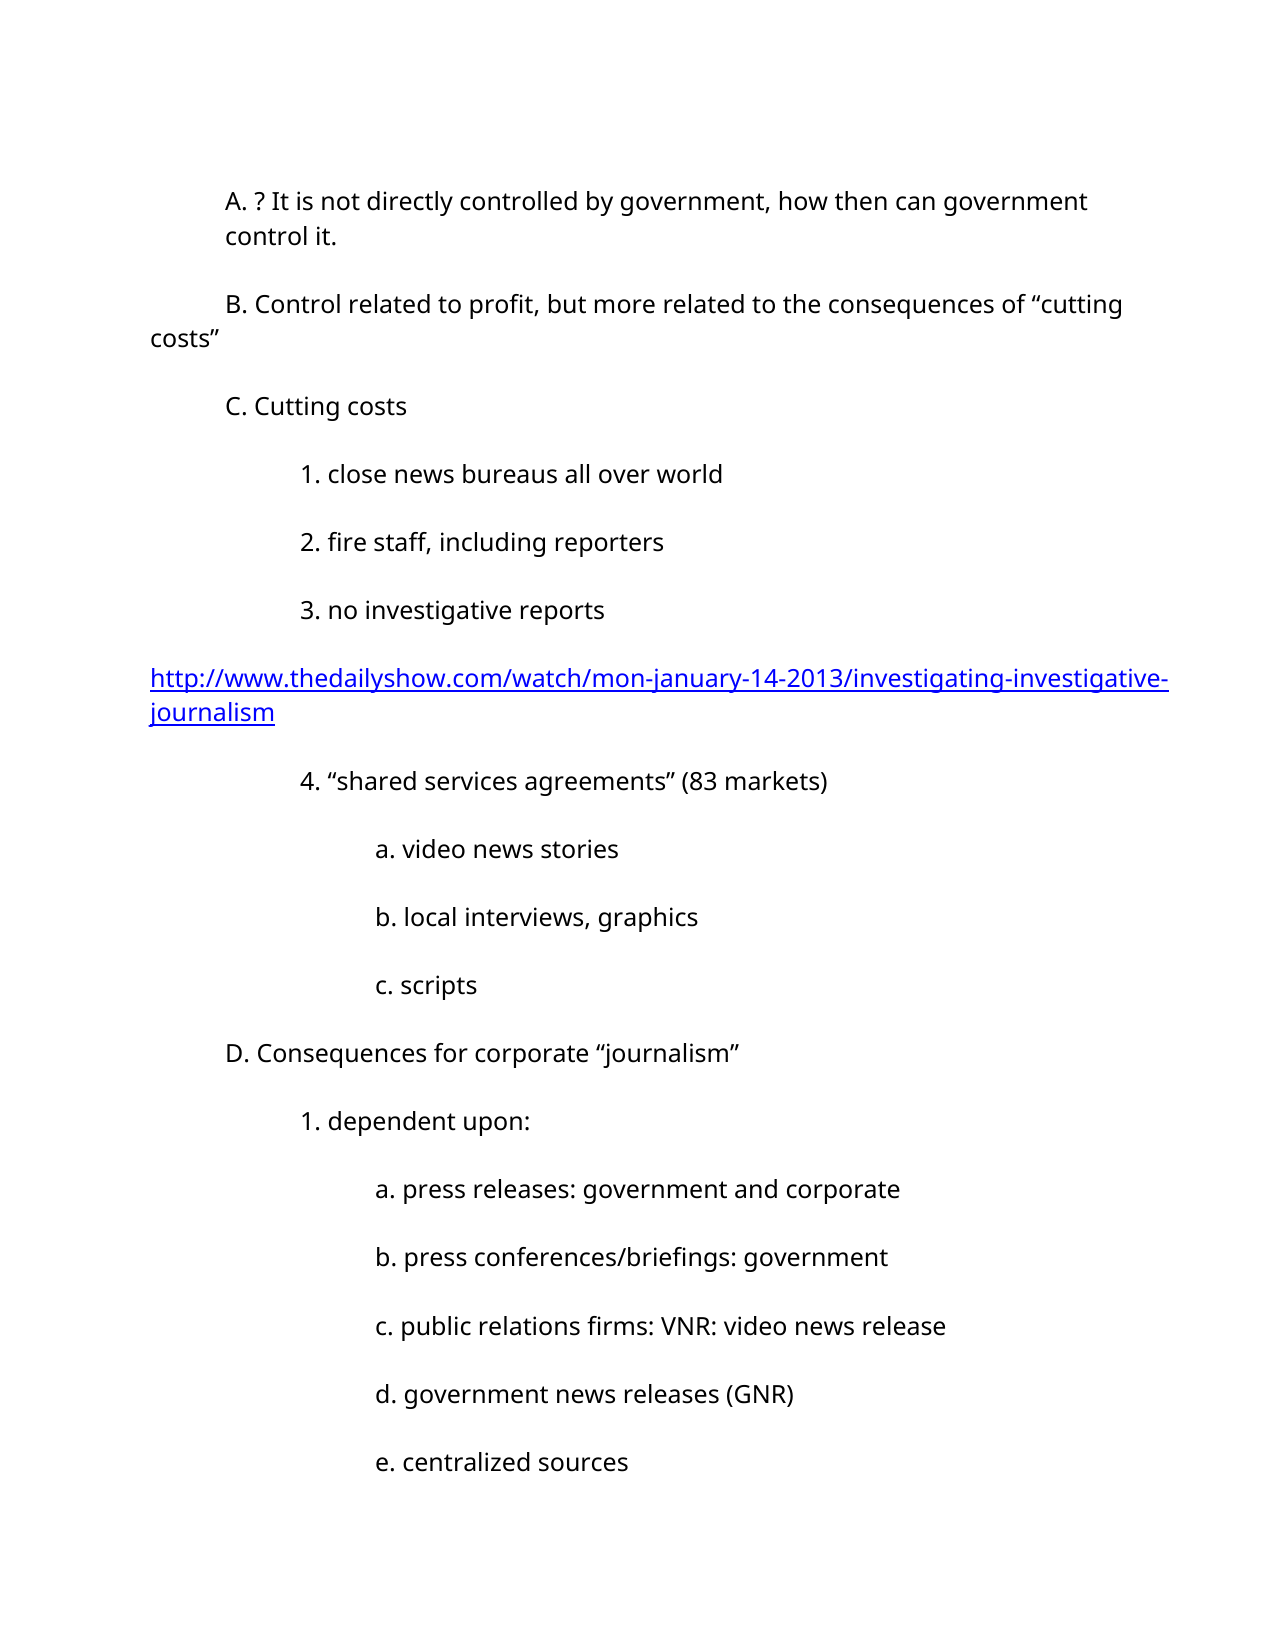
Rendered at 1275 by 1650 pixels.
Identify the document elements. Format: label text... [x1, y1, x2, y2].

text a. video news stories [150, 831, 1200, 865]
text 1. dependent upon: [150, 1104, 1200, 1138]
text 1. close news bureaus all over world [150, 457, 1200, 491]
text c. scripts [150, 967, 1200, 1002]
text B. Control related to profit, but more related to the consequences of “cutting costs” [150, 286, 1125, 354]
text 2. fire staff, including reporters [150, 525, 1200, 559]
text D. Consequences for corporate “journalism” [150, 1036, 1200, 1070]
text 4. “shared services agreements” (83 markets) [150, 763, 1200, 797]
text b. press conferences/briefings: government [150, 1240, 1200, 1274]
text A. ? It is not directly controlled by government, how then can government [150, 184, 1125, 218]
text a. press releases: government and corporate [150, 1172, 1200, 1206]
text c. public relations firms: VNR: video news release [150, 1308, 1200, 1342]
text C. Cutting costs [150, 388, 1125, 422]
text e. centralized sources [150, 1444, 1200, 1478]
text http://www.thedailyshow.com/watch/mon-january-14-2013/investigating-investigative-journalism [150, 661, 1200, 729]
text control it. [150, 218, 1125, 252]
text 3. no investigative reports [150, 593, 1200, 627]
text d. government news releases (GNR) [150, 1376, 1200, 1410]
text b. local interviews, graphics [150, 899, 1200, 933]
